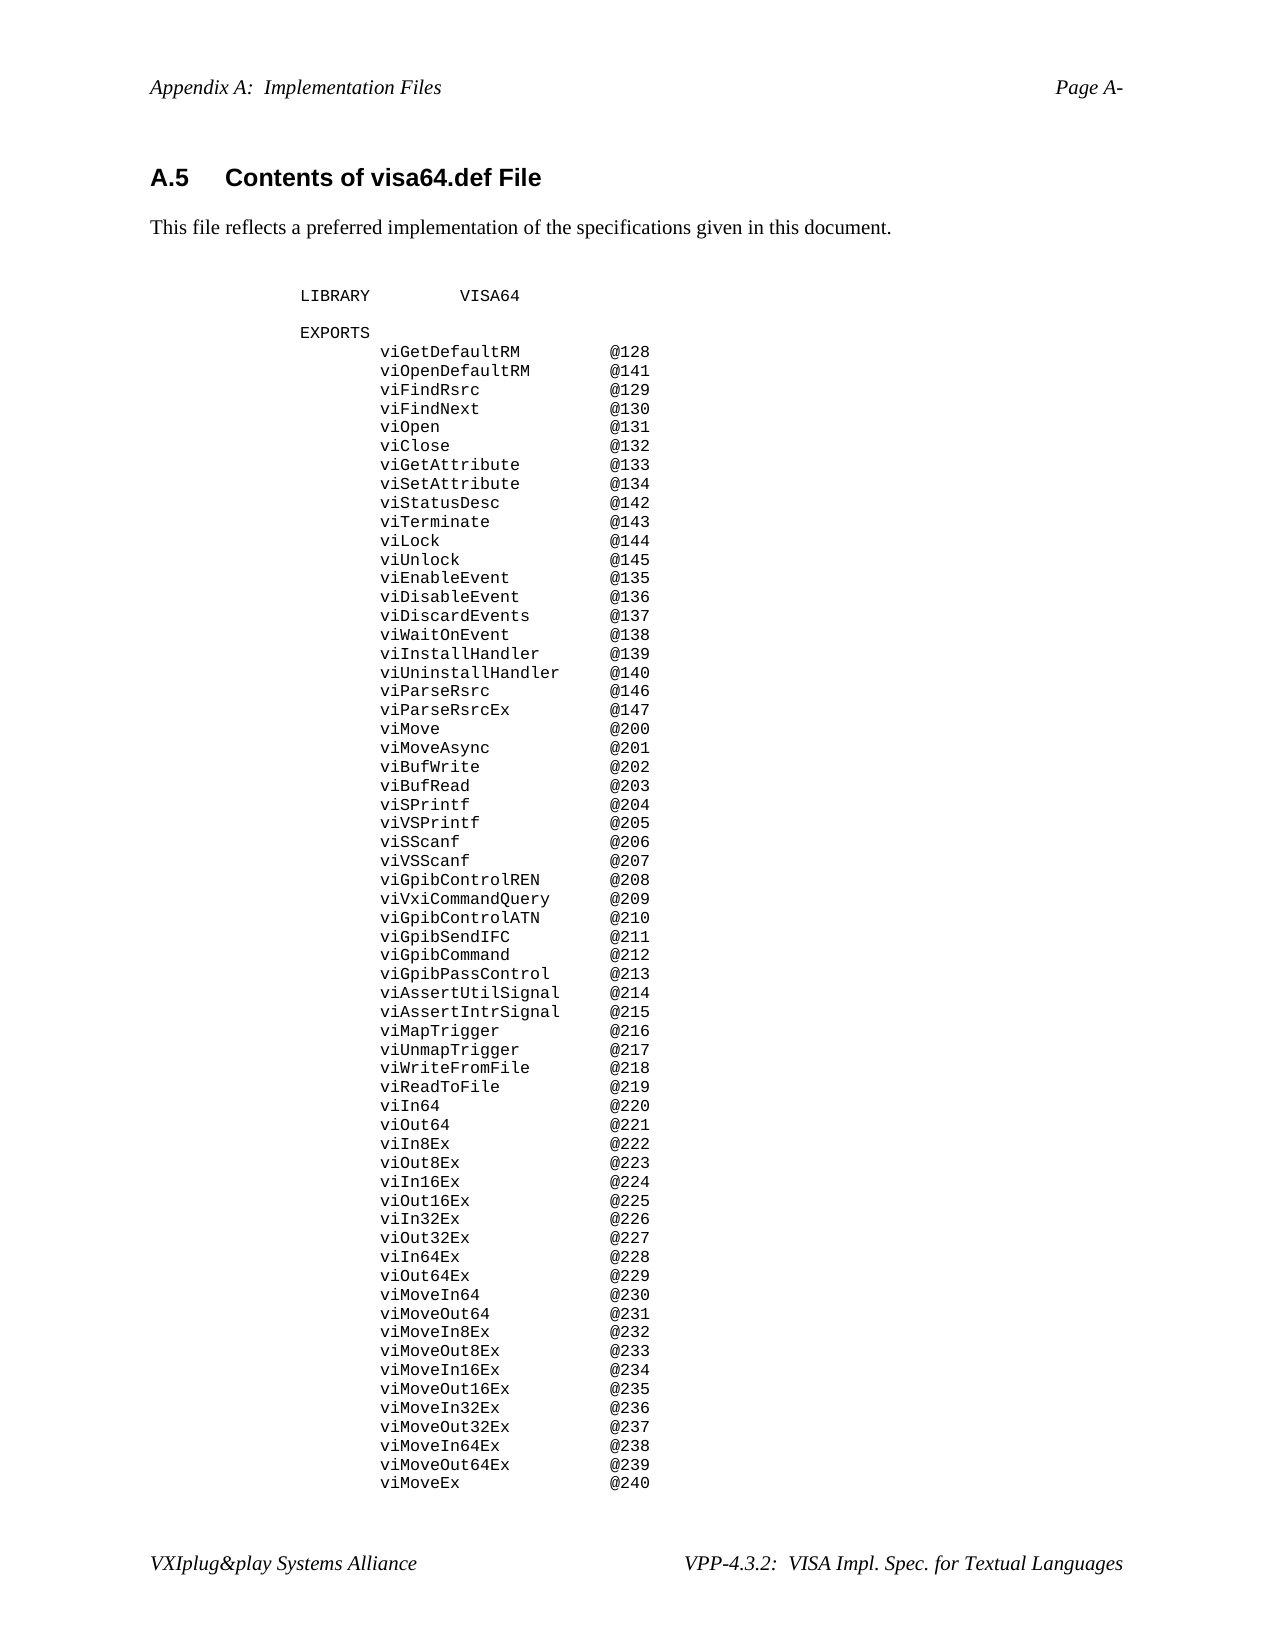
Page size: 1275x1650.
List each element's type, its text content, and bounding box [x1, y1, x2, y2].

text viMoveOut16Ex @235 [300, 1381, 1125, 1399]
text viAssertUtilSignal @214 [300, 985, 1125, 1003]
text viMoveOut64Ex @239 [300, 1456, 1125, 1475]
text viWaitOnEvent @138 [300, 626, 1125, 645]
text viMoveOut8Ex @233 [300, 1343, 1125, 1362]
text viVSPrintf @205 [300, 815, 1125, 834]
text viEnableEvent @135 [300, 570, 1125, 589]
text viMoveOut32Ex @237 [300, 1418, 1125, 1437]
text viBufRead @203 [300, 777, 1125, 796]
text viGetDefaultRM @128 [300, 344, 1125, 362]
text viMoveIn32Ex @236 [300, 1399, 1125, 1418]
text viFindRsrc @129 [300, 381, 1125, 400]
text viAssertIntrSignal @215 [300, 1003, 1125, 1022]
text viParseRsrc @146 [300, 683, 1125, 702]
text viMoveEx @240 [300, 1475, 1125, 1494]
text viIn16Ex @224 [300, 1173, 1125, 1192]
text viIn32Ex @226 [300, 1211, 1125, 1230]
text viUnlock @145 [300, 551, 1125, 570]
text This file reflects a preferred implementation of the specifications given in this document. [150, 215, 1125, 239]
text viMoveOut64 @231 [300, 1305, 1125, 1324]
text viOut16Ex @225 [300, 1192, 1125, 1211]
text viMapTrigger @216 [300, 1022, 1125, 1041]
text viGpibPassControl @213 [300, 966, 1125, 985]
text viBufWrite @202 [300, 758, 1125, 777]
text viOpen @131 [300, 419, 1125, 438]
subtitle A.5 Contents of visa64.def File [150, 162, 1125, 191]
text viReadToFile @219 [300, 1079, 1125, 1098]
text viMoveIn8Ex @232 [300, 1324, 1125, 1343]
text viDisableEvent @136 [300, 589, 1125, 608]
text viMoveAsync @201 [300, 739, 1125, 758]
text viIn64 @220 [300, 1098, 1125, 1117]
text viMoveIn64 @230 [300, 1286, 1125, 1305]
text viOut64Ex @229 [300, 1267, 1125, 1286]
text viVxiCommandQuery @209 [300, 890, 1125, 909]
text viWriteFromFile @218 [300, 1060, 1125, 1079]
text viSScanf @206 [300, 834, 1125, 853]
text viGpibSendIFC @211 [300, 928, 1125, 947]
text viOut8Ex @223 [300, 1154, 1125, 1173]
text viParseRsrcEx @147 [300, 702, 1125, 721]
text viGpibControlATN @210 [300, 909, 1125, 928]
text LIBRARY VISA64 [300, 287, 1125, 306]
text viMoveIn64Ex @238 [300, 1437, 1125, 1456]
text viGpibControlREN @208 [300, 872, 1125, 890]
text viDiscardEvents @137 [300, 608, 1125, 626]
text viTerminate @143 [300, 513, 1125, 532]
text viInstallHandler @139 [300, 645, 1125, 664]
text viStatusDesc @142 [300, 494, 1125, 513]
text viGpibCommand @212 [300, 947, 1125, 966]
text viOut32Ex @227 [300, 1230, 1125, 1249]
text EXPORTS [300, 325, 1125, 344]
text viIn8Ex @222 [300, 1136, 1125, 1154]
text viMoveIn16Ex @234 [300, 1362, 1125, 1381]
text viIn64Ex @228 [300, 1249, 1125, 1267]
text viUninstallHandler @140 [300, 664, 1125, 683]
text viGetAttribute @133 [300, 457, 1125, 476]
text viSPrintf @204 [300, 796, 1125, 815]
text viMove @200 [300, 721, 1125, 739]
text viClose @132 [300, 438, 1125, 457]
text viOpenDefaultRM @141 [300, 362, 1125, 381]
text viSetAttribute @134 [300, 476, 1125, 494]
text viVSScanf @207 [300, 853, 1125, 872]
text viOut64 @221 [300, 1117, 1125, 1136]
text viFindNext @130 [300, 400, 1125, 419]
text viLock @144 [300, 532, 1125, 551]
text viUnmapTrigger @217 [300, 1041, 1125, 1060]
